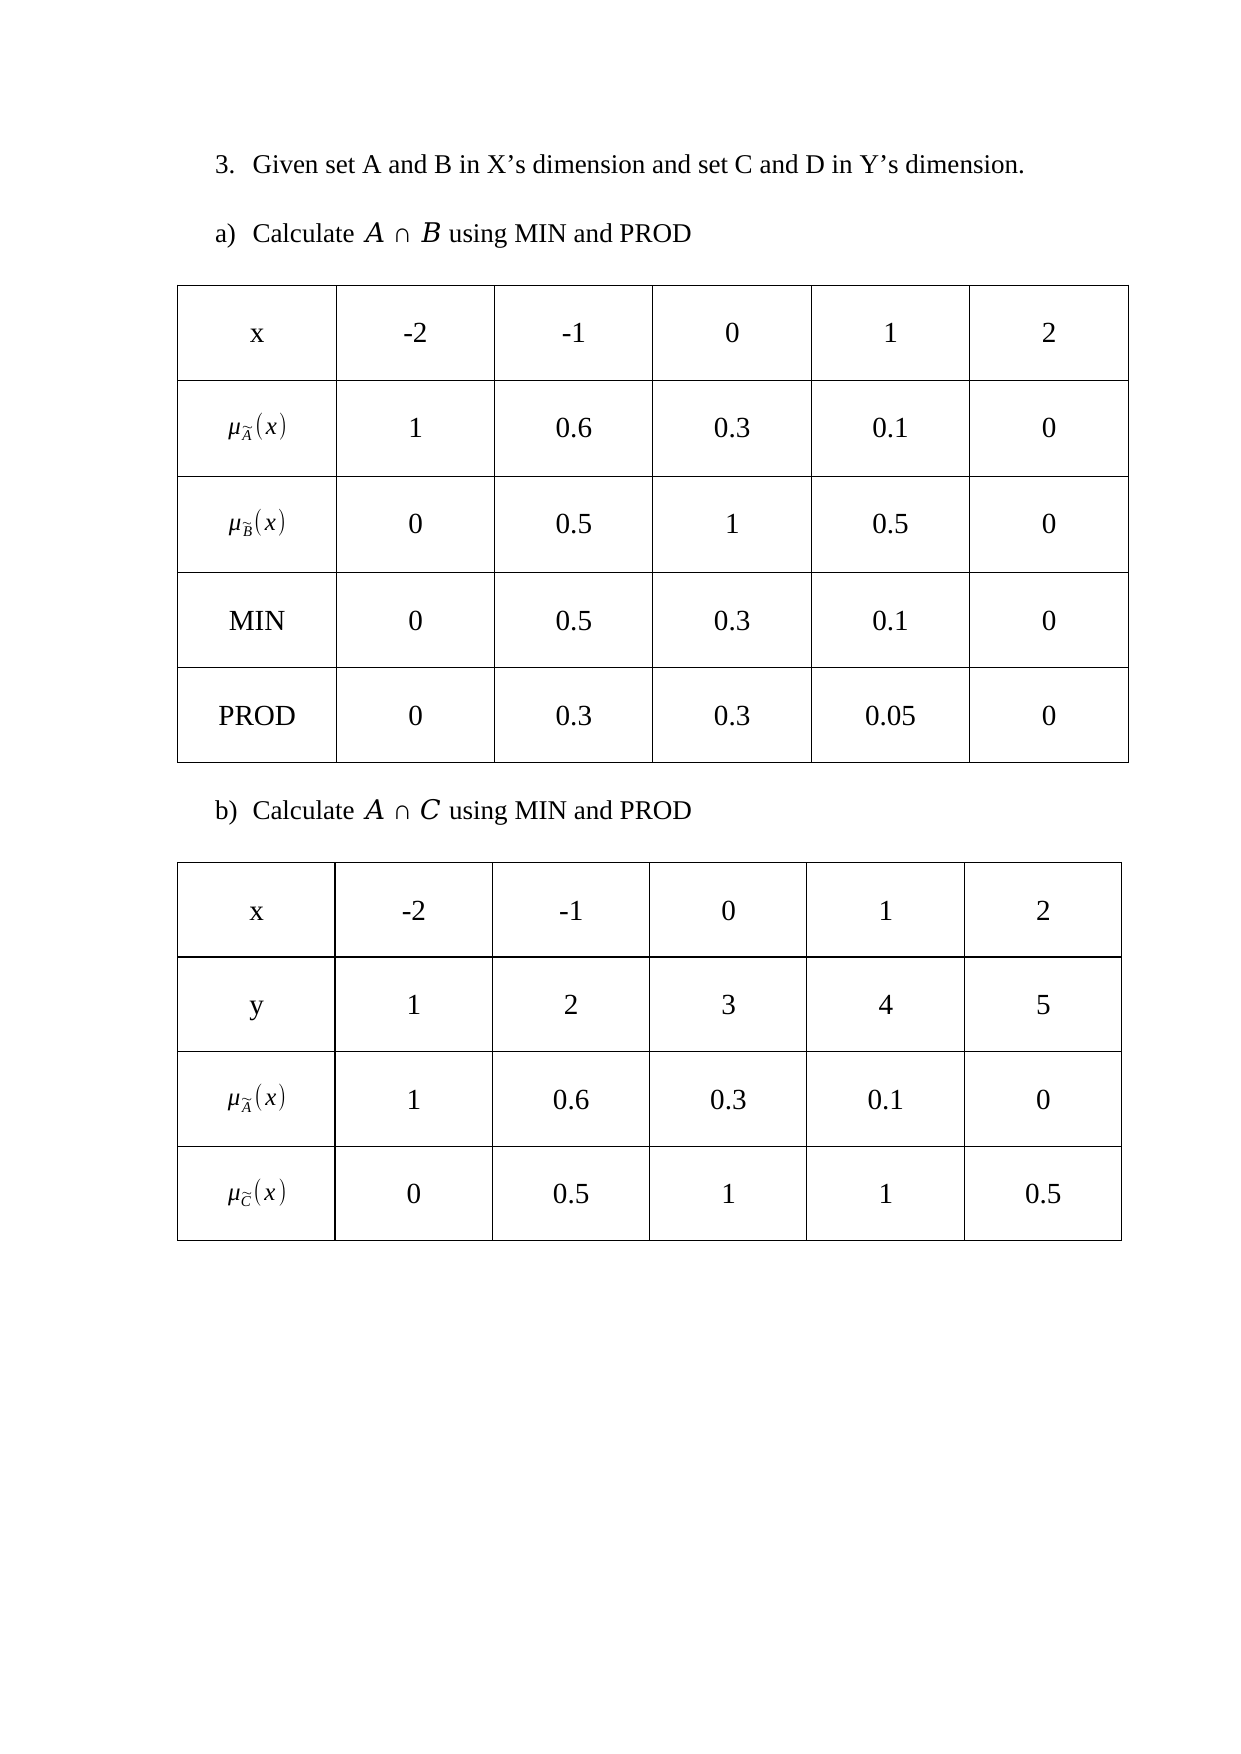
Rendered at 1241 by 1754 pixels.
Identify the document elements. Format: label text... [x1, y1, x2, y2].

table_header -2 [337, 286, 494, 379]
table_cell 0 [337, 668, 494, 762]
table_cell 0 [970, 573, 1128, 667]
table_cell 0.3 [653, 573, 811, 667]
table_cell 0 [965, 1052, 1121, 1146]
subtitle Calculate 𝐴 ∩ 𝐶 using MIN and PROD [215, 793, 1122, 825]
table_cell 0 [970, 477, 1128, 572]
table_cell PROD [178, 668, 336, 762]
table_header 1 [807, 863, 964, 956]
table_header 0 [653, 286, 811, 379]
table_cell [178, 1147, 334, 1240]
table_cell 0 [970, 381, 1128, 476]
table_cell 0 [336, 1147, 492, 1240]
table_cell 3 [650, 958, 806, 1051]
subtitle Given set A and B in X’s dimension and set C and D in Y’s dimension. [215, 148, 1122, 179]
table_cell 0.1 [812, 573, 969, 667]
table_cell 0.5 [495, 573, 652, 667]
table_cell 0.5 [495, 477, 652, 572]
table_cell 2 [493, 958, 649, 1051]
table_header x [178, 863, 334, 956]
subtitle Calculate 𝐴 ∩ 𝐵 using MIN and PROD [215, 215, 1122, 248]
table_cell [178, 381, 336, 476]
table_cell 0.3 [653, 668, 811, 762]
table_cell 1 [337, 381, 494, 476]
table_cell 0.6 [493, 1052, 649, 1146]
table_cell 0.1 [807, 1052, 964, 1146]
table_cell 0 [970, 668, 1128, 762]
table_cell 0.5 [812, 477, 969, 572]
table_cell 1 [336, 1052, 492, 1146]
table_cell MIN [178, 573, 336, 667]
table_cell 5 [965, 958, 1121, 1051]
table_cell y [178, 958, 334, 1051]
table_header -1 [495, 286, 652, 379]
table_cell 0.3 [653, 381, 811, 476]
table_cell 0.5 [965, 1147, 1121, 1240]
table_header 2 [965, 863, 1121, 956]
table_cell 1 [653, 477, 811, 572]
table_cell 1 [336, 958, 492, 1051]
table_cell [178, 1052, 334, 1146]
table_cell 0.5 [493, 1147, 649, 1240]
table_cell 0.6 [495, 381, 652, 476]
table_header -2 [336, 863, 492, 956]
table_cell 0 [337, 573, 494, 667]
table_header -1 [493, 863, 649, 956]
table_cell [178, 477, 336, 572]
table_cell 1 [650, 1147, 806, 1240]
table_header x [178, 286, 336, 379]
table_cell 0 [337, 477, 494, 572]
table_cell 1 [807, 1147, 964, 1240]
table_header 0 [650, 863, 806, 956]
table_cell 0.3 [495, 668, 652, 762]
table_header 2 [970, 286, 1128, 379]
table_cell 4 [807, 958, 964, 1051]
table_cell 0.05 [812, 668, 969, 762]
table_cell 0.1 [812, 381, 969, 476]
table_header 1 [812, 286, 969, 379]
table_cell 0.3 [650, 1052, 806, 1146]
